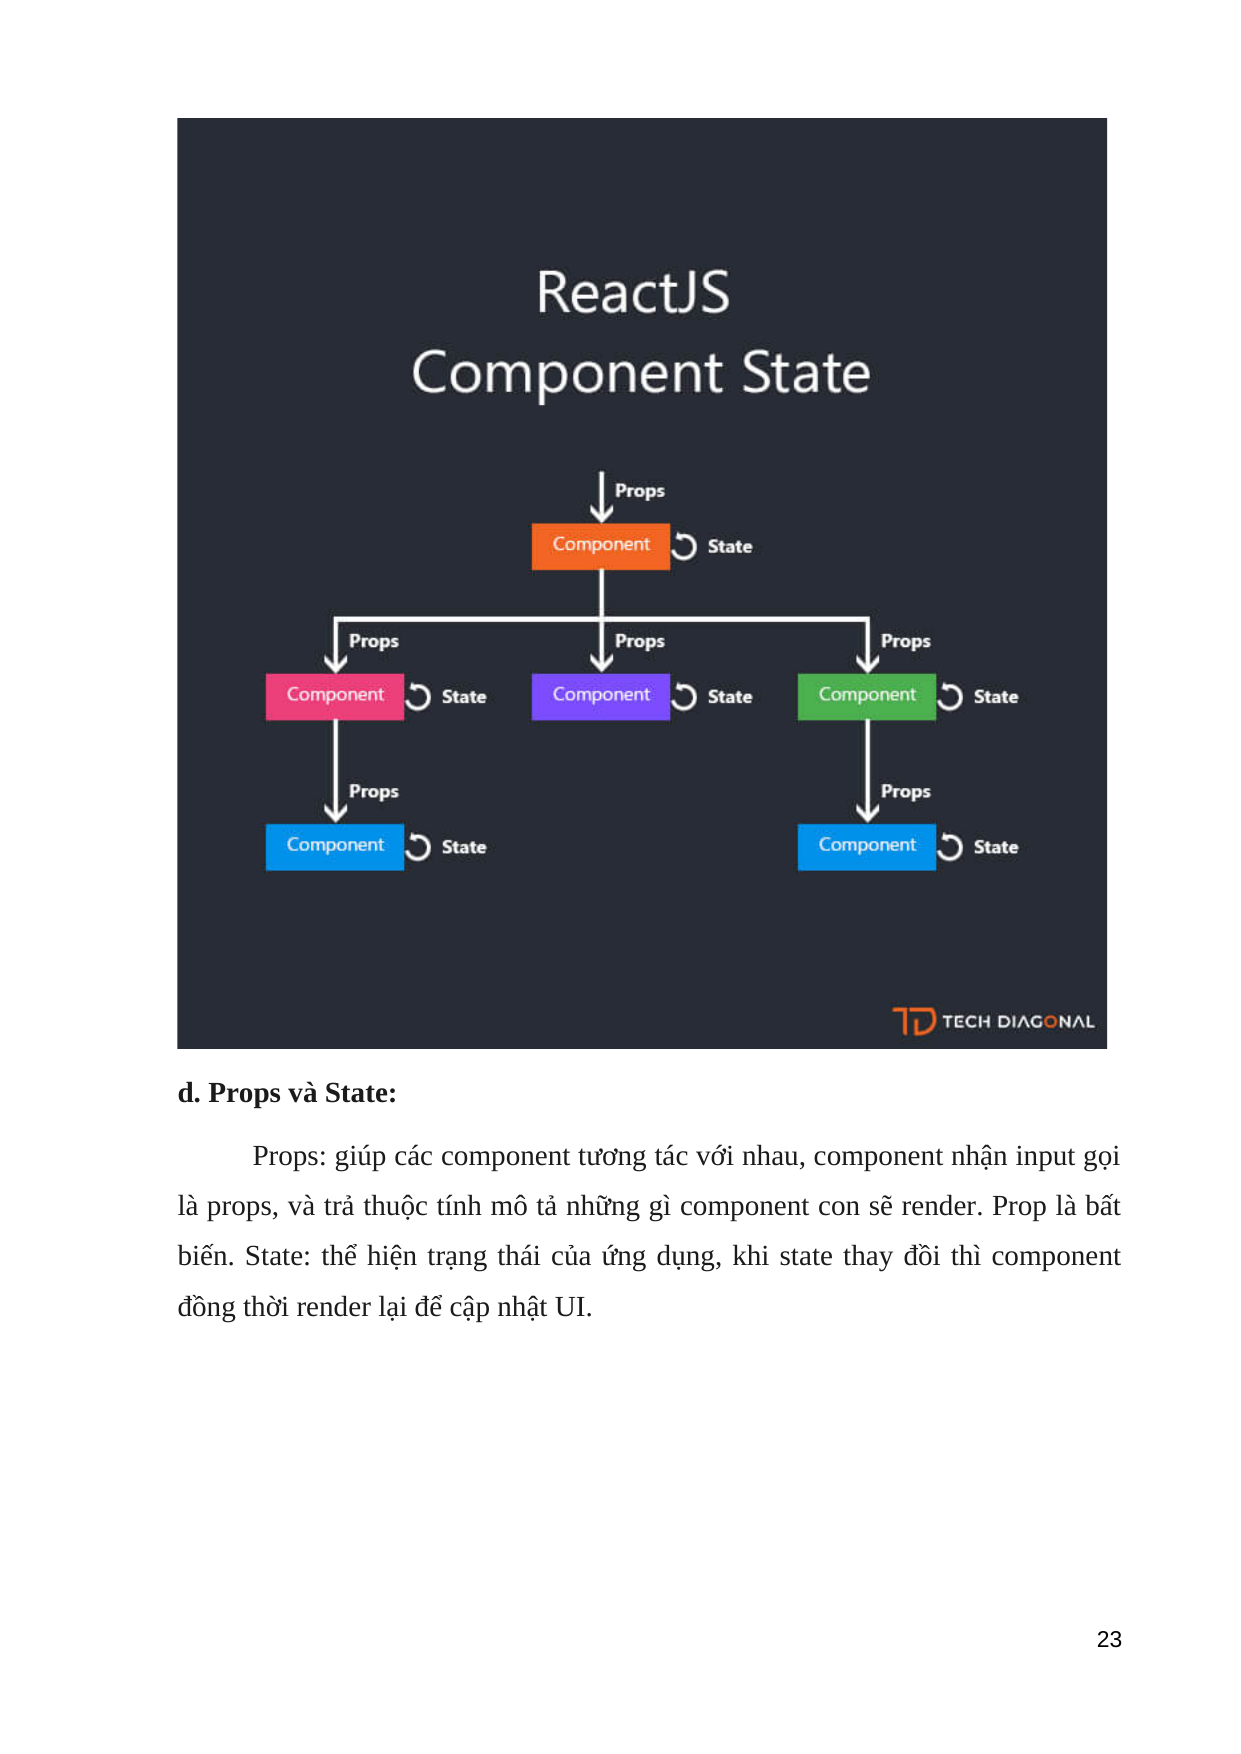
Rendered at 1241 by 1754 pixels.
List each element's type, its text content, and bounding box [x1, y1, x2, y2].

text Props: giúp các component tương tác với nhau, component nhận input gọi là props, và trả thuộc tính mô tả những gì component con sẽ render. Prop là bất biến. State: thể hiện trạng thái của ứng dụng, khi state thay đồi thì component đồng thời render lại để cập nhật UI. [177, 1138, 1122, 1322]
subtitle d. Props và State: [177, 1075, 1122, 1108]
picture [177, 118, 1108, 1049]
